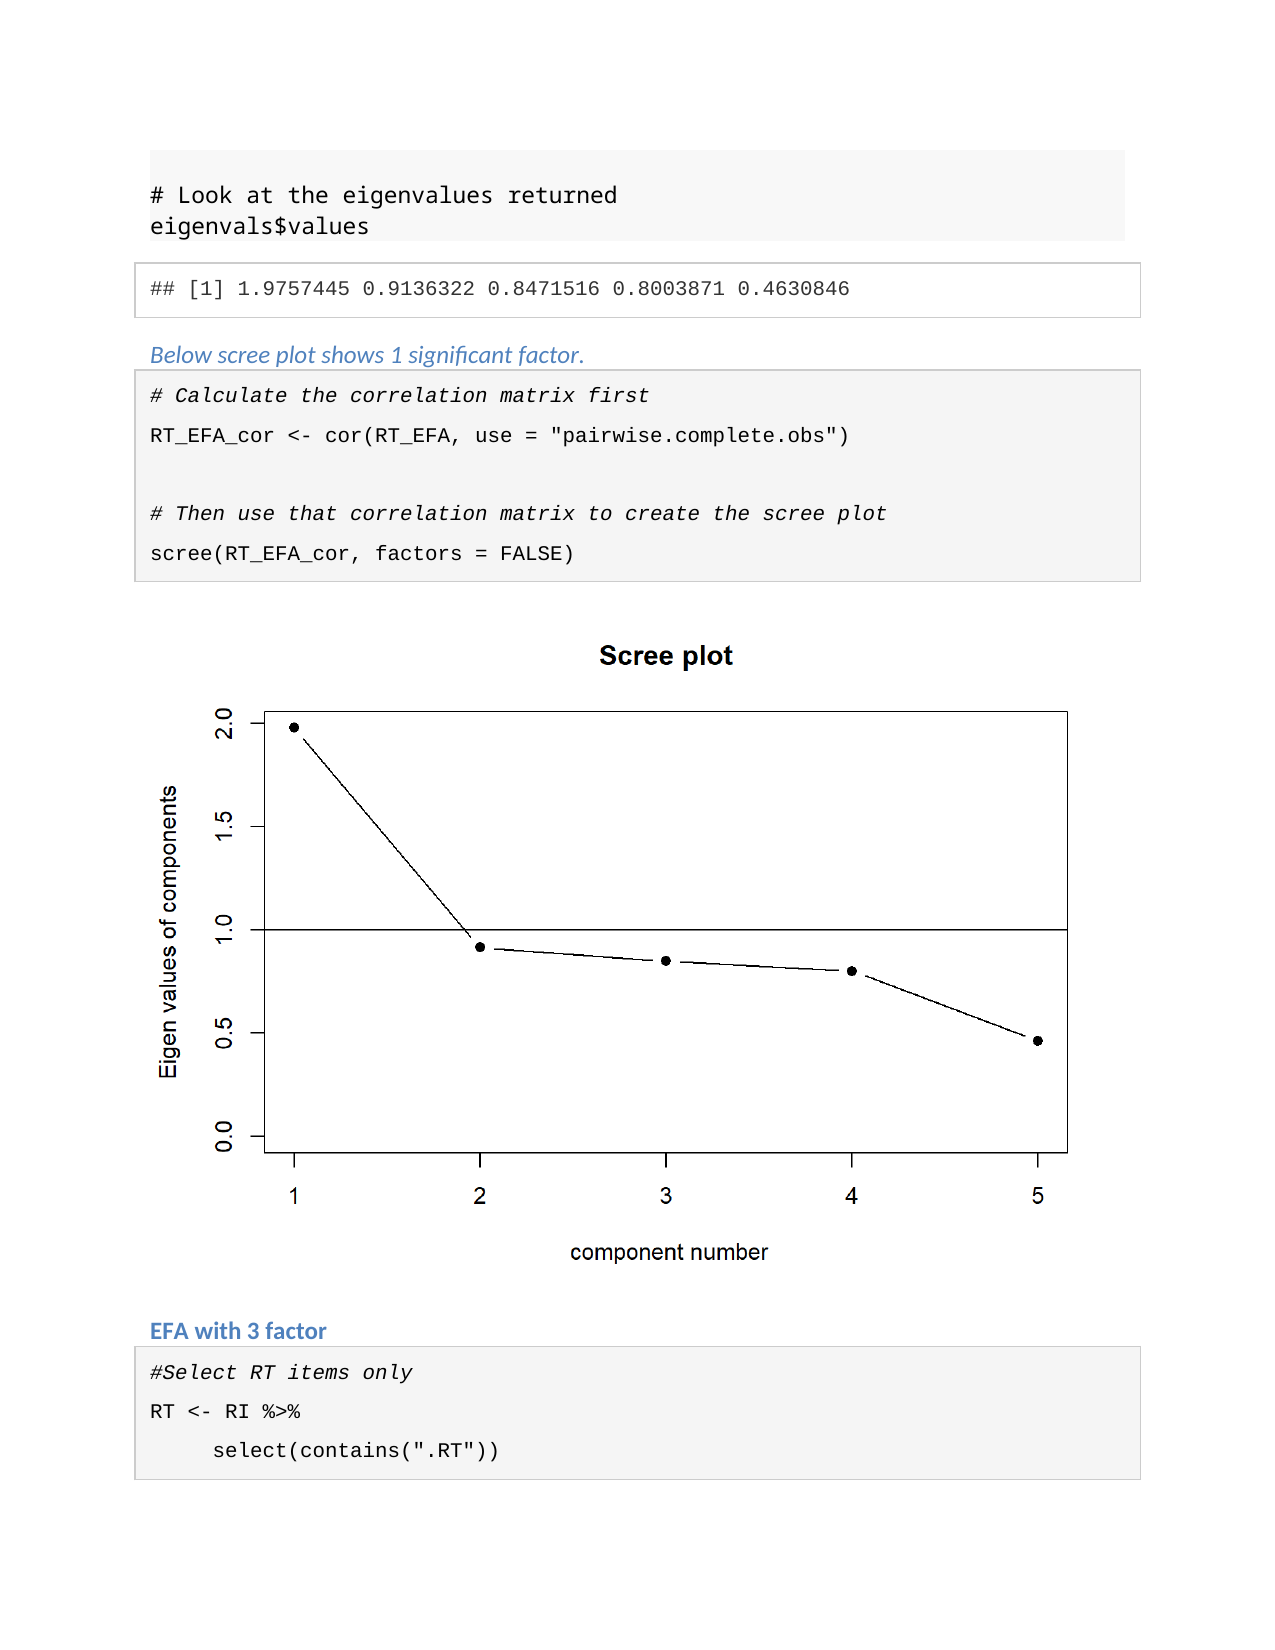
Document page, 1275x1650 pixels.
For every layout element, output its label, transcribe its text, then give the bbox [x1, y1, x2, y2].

text # Then use that correlation matrix to create the scree plot [136, 487, 1140, 526]
picture [150, 598, 1125, 1295]
subtitle EFA with 3 factor [150, 1315, 1125, 1346]
text select(contains(".RT")) [136, 1424, 1140, 1479]
text ## [1] 1.9757445 0.9136322 0.8471516 0.8003871 0.4630846 [136, 264, 1140, 317]
subtitle Below scree plot shows 1 significant factor. [150, 339, 1125, 369]
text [150, 150, 1125, 241]
text scree(RT_EFA_cor, factors = FALSE) [136, 526, 1140, 581]
text RT <- RI %>% [136, 1385, 1140, 1424]
text #Select RT items only [136, 1347, 1140, 1385]
text RT_EFA_cor <- cor(RT_EFA, use = "pairwise.complete.obs") [136, 409, 1140, 448]
text # Calculate the correlation matrix first [136, 371, 1140, 409]
